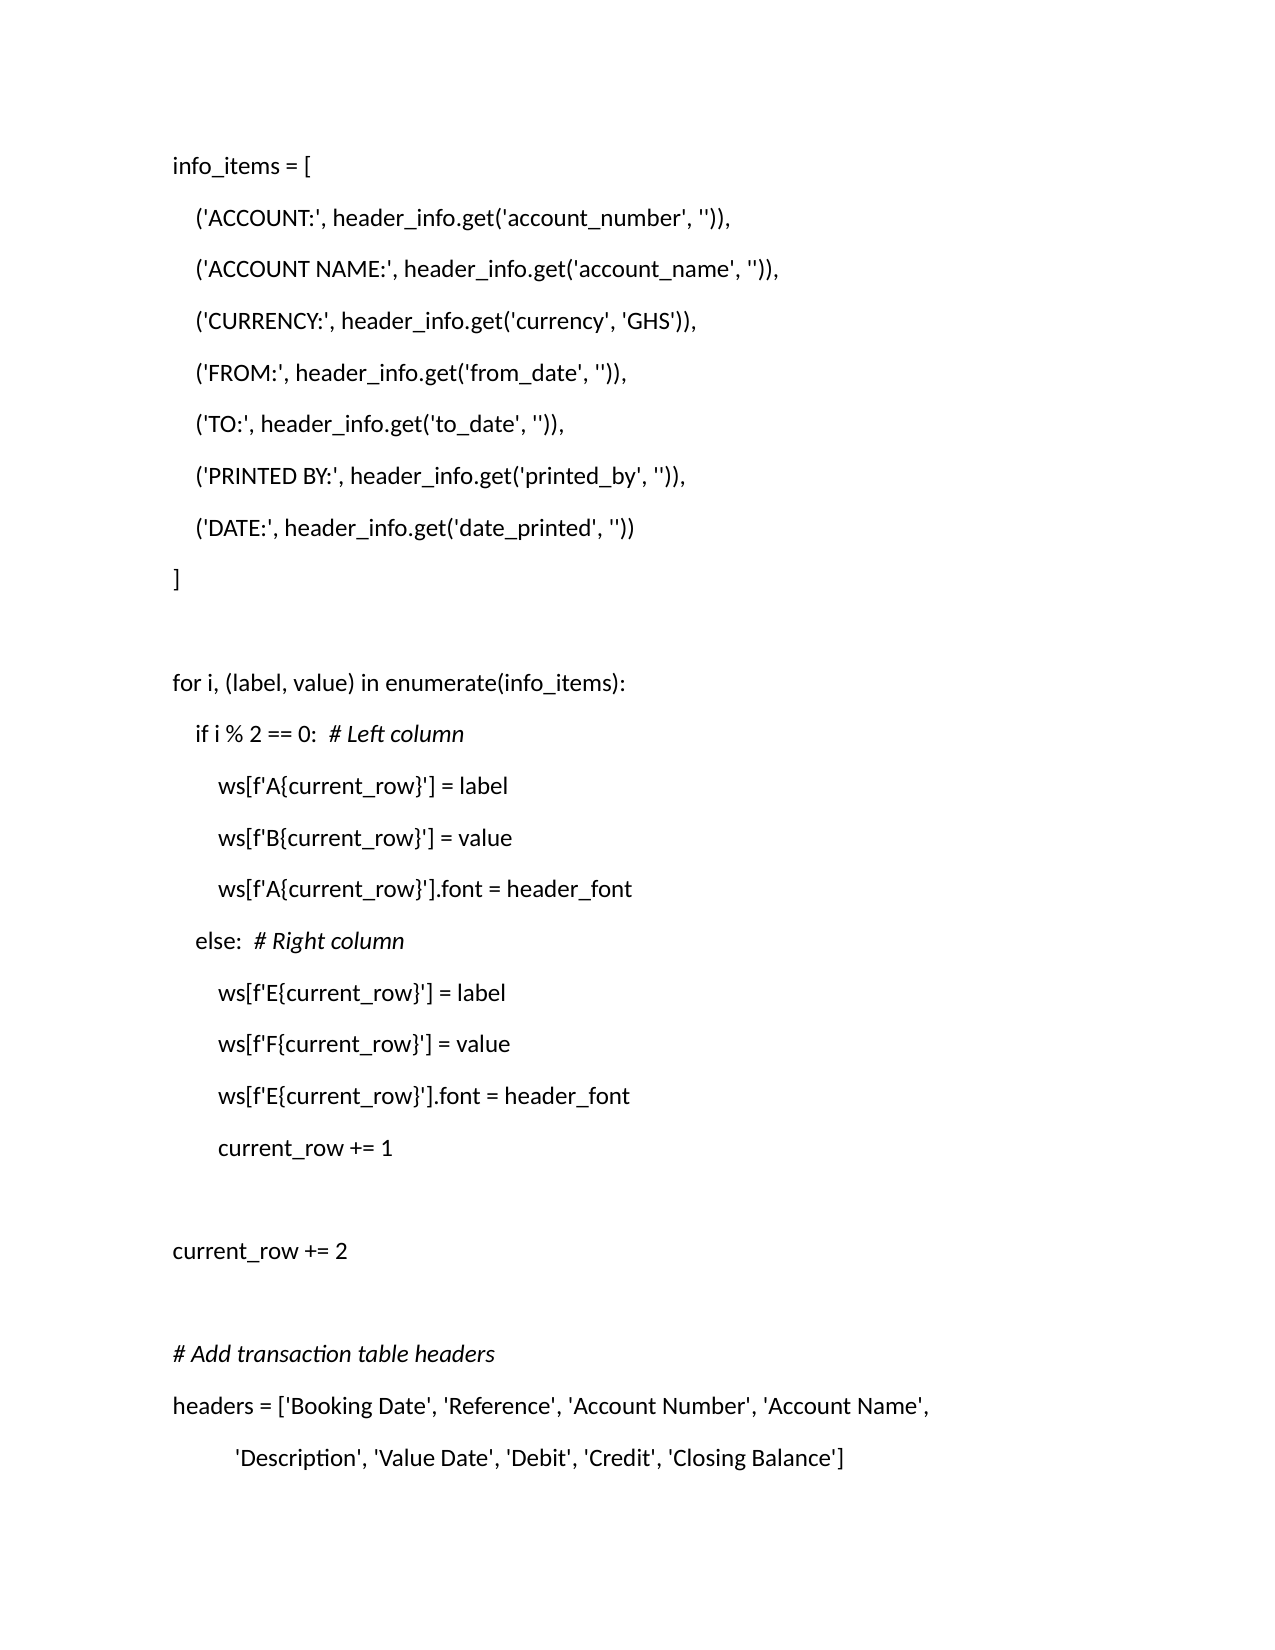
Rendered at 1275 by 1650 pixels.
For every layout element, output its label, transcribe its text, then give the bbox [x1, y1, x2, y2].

text ws[f'A{current_row}'] = label [150, 770, 1125, 801]
text ('FROM:', header_info.get('from_date', '')), [150, 357, 1125, 387]
text if i % 2 == 0: # Left column [150, 718, 1125, 749]
text ws[f'A{current_row}'].font = header_font [150, 873, 1125, 904]
text ('DATE:', header_info.get('date_printed', '')) [150, 512, 1125, 542]
text ('TO:', header_info.get('to_date', '')), [150, 408, 1125, 439]
text # Add transaction table headers [150, 1338, 1125, 1369]
text ('CURRENCY:', header_info.get('currency', 'GHS')), [150, 305, 1125, 336]
text ] [150, 563, 1125, 594]
text ('ACCOUNT NAME:', header_info.get('account_name', '')), [150, 253, 1125, 284]
text info_items = [ [150, 150, 1125, 181]
text else: # Right column [150, 925, 1125, 956]
text ('ACCOUNT:', header_info.get('account_number', '')), [150, 202, 1125, 232]
text ('PRINTED BY:', header_info.get('printed_by', '')), [150, 460, 1125, 491]
text 'Description', 'Value Date', 'Debit', 'Credit', 'Closing Balance'] [150, 1442, 1125, 1472]
text for i, (label, value) in enumerate(info_items): [150, 667, 1125, 697]
text current_row += 1 [150, 1132, 1125, 1162]
text ws[f'B{current_row}'] = value [150, 822, 1125, 852]
text headers = ['Booking Date', 'Reference', 'Account Number', 'Account Name', [150, 1390, 1125, 1421]
text ws[f'E{current_row}'].font = header_font [150, 1080, 1125, 1111]
text ws[f'F{current_row}'] = value [150, 1028, 1125, 1059]
text current_row += 2 [150, 1235, 1125, 1266]
text ws[f'E{current_row}'] = label [150, 977, 1125, 1007]
